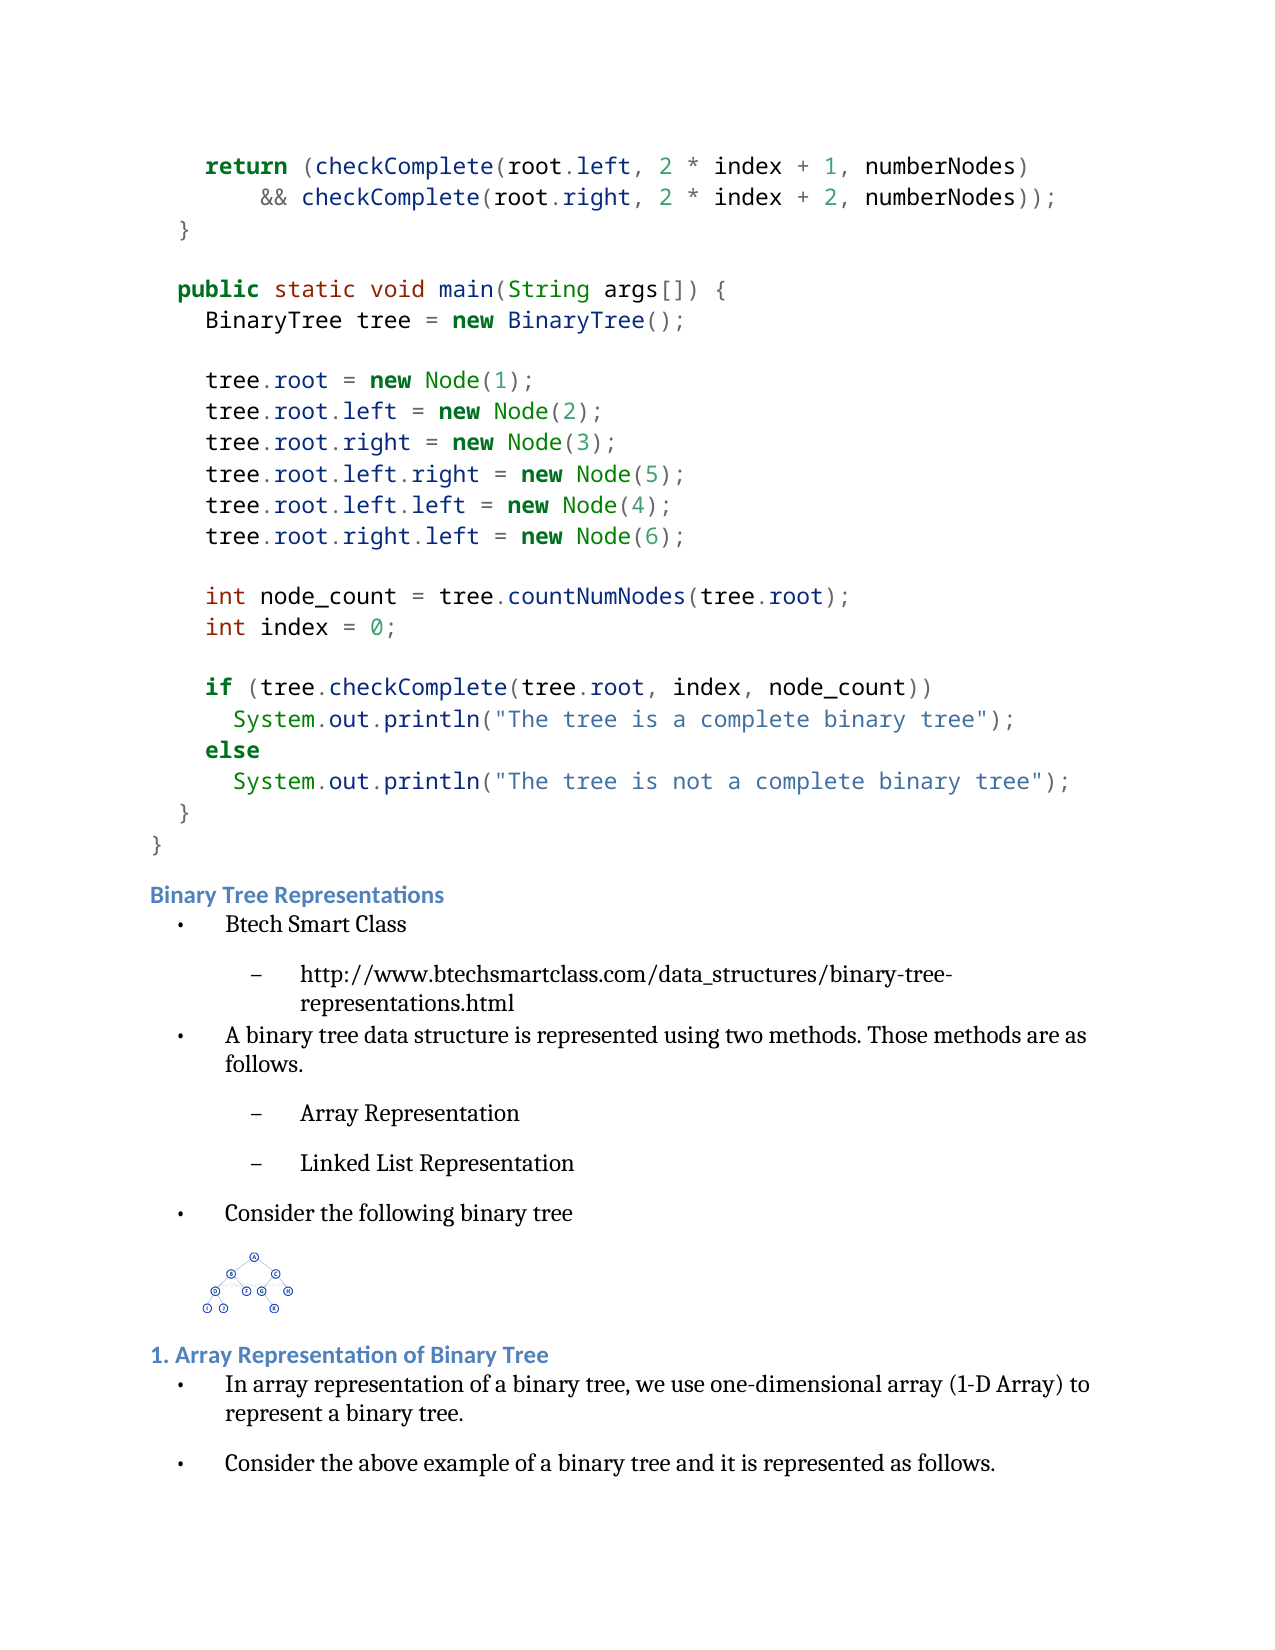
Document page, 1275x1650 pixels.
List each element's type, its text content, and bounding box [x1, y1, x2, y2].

list Btech Smart Class [175, 910, 1125, 939]
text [150, 150, 1125, 859]
subtitle Binary Tree Representations [150, 879, 1125, 910]
subtitle 1. Array Representation of Binary Tree [150, 1340, 1125, 1370]
picture [168, 1248, 335, 1319]
list Linked List Representation [250, 1149, 1125, 1178]
list Array Representation [250, 1099, 1125, 1128]
list A binary tree data structure is represented using two methods. Those methods are as follows. [175, 1021, 1125, 1078]
list In array representation of a binary tree, we use one-dimensional array (1-D Array) to represent a binary tree. [175, 1370, 1125, 1428]
list Consider the following binary tree [175, 1198, 1125, 1227]
list Consider the above example of a binary tree and it is represented as follows. [175, 1448, 1125, 1477]
list http://www.btechsmartclass.com/data_structures/binary-tree-representations.html [250, 960, 1125, 1017]
